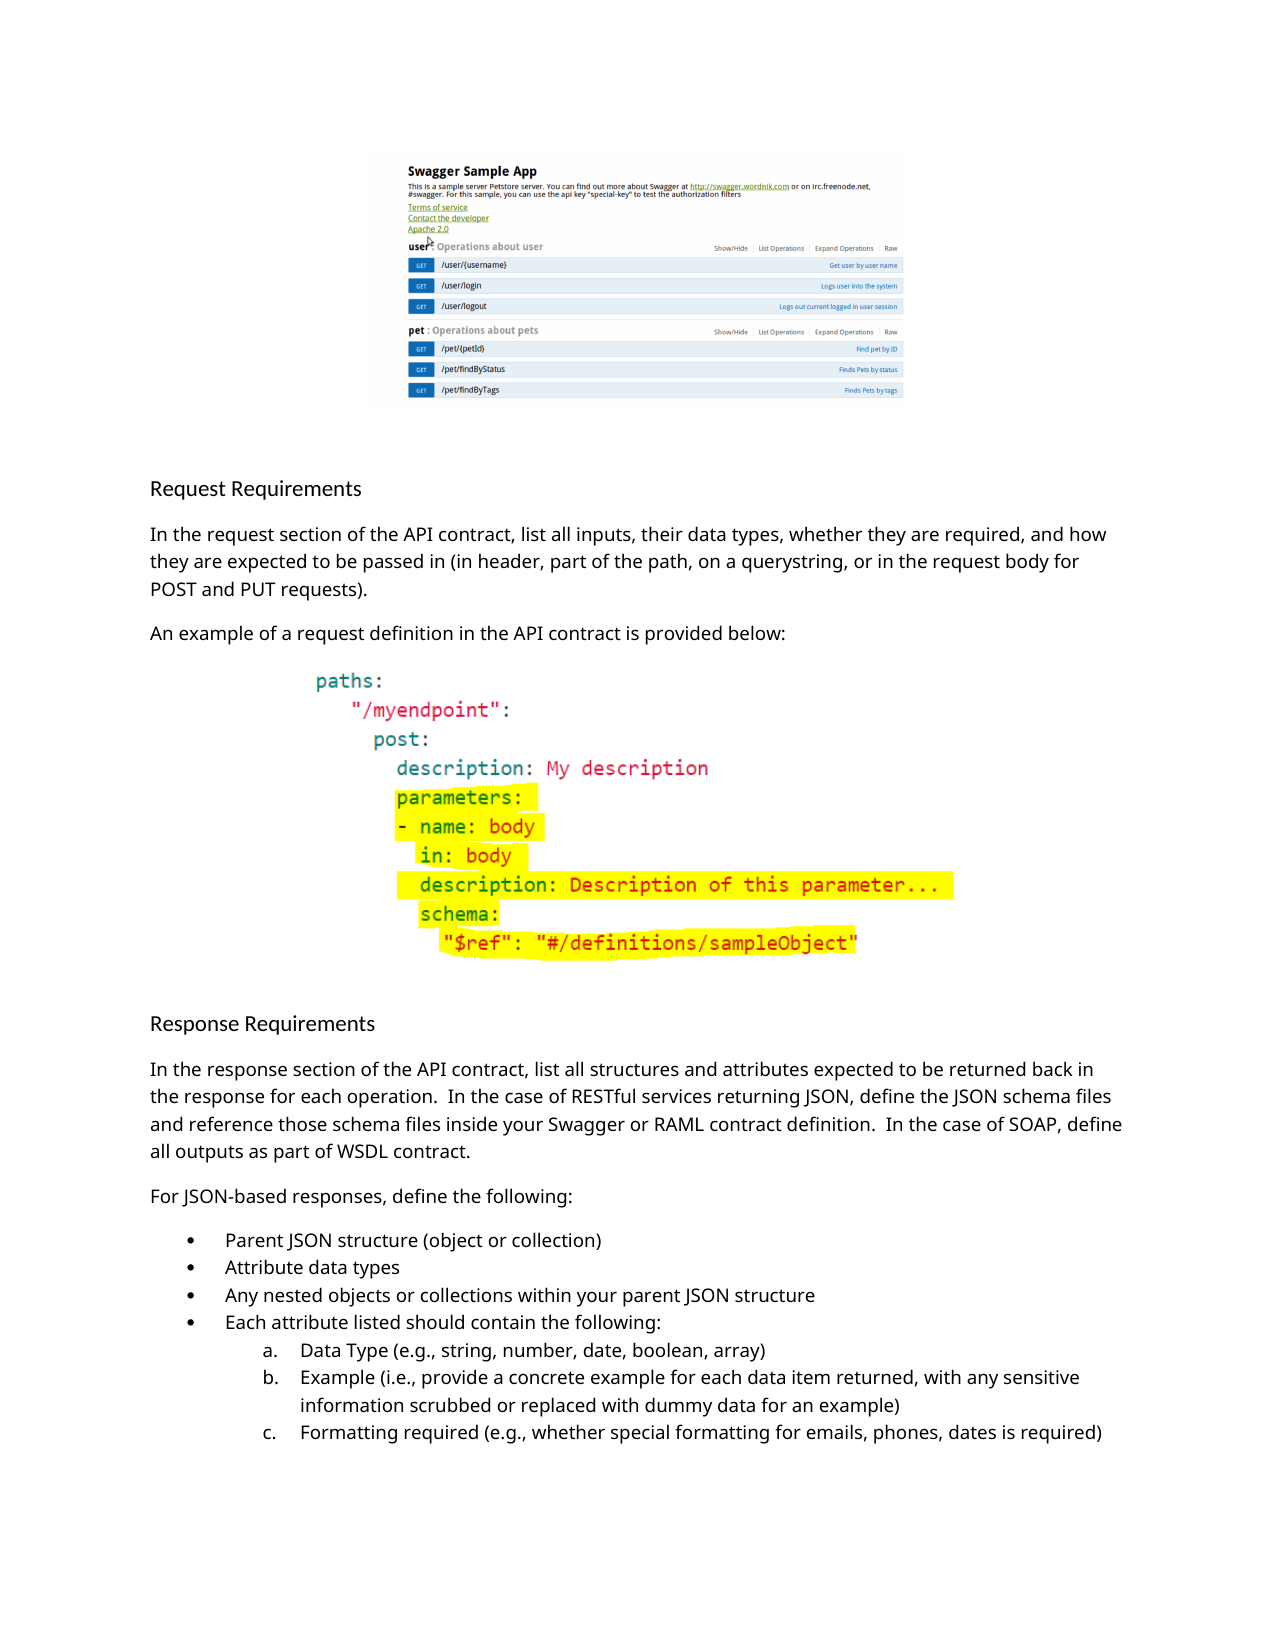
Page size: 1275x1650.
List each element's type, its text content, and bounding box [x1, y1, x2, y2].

text Request Requirements [150, 474, 1125, 502]
picture [302, 664, 973, 991]
text In the response section of the API contract, list all structures and attributes expected to be returned back in the response for each operation. In the case of RESTful services returning JSON, define the JSON schema files and reference those schema files inside your Swagger or RAML contract definition. In the case of SOAP, define all outputs as part of WSDL contract. [150, 1056, 1125, 1164]
list Data Type (e.g., string, number, date, boolean, array) [262, 1337, 1125, 1363]
list Each attribute listed should contain the following: [187, 1310, 1125, 1335]
list Example (i.e., provide a concrete example for each data item returned, with any sensitive information scrubbed or replaced with dummy data for an example) [262, 1365, 1125, 1418]
list Parent JSON structure (object or collection) [187, 1227, 1125, 1253]
list Any nested objects or collections within your parent JSON structure [187, 1282, 1125, 1308]
text Response Requirements [150, 1009, 1125, 1037]
text An example of a request definition in the API contract is provided below: [150, 621, 1125, 646]
list Formatting required (e.g., whether special formatting for emails, phones, dates is required) [262, 1420, 1125, 1445]
text For JSON-based responses, define the following: [150, 1183, 1125, 1208]
list Attribute data types [187, 1255, 1125, 1280]
text In the request section of the API contract, list all inputs, their data types, whether they are required, and how they are expected to be passed in (in header, part of the path, on a querystring, or in the request body for POST and PUT requests). [150, 521, 1125, 602]
picture [368, 150, 907, 412]
